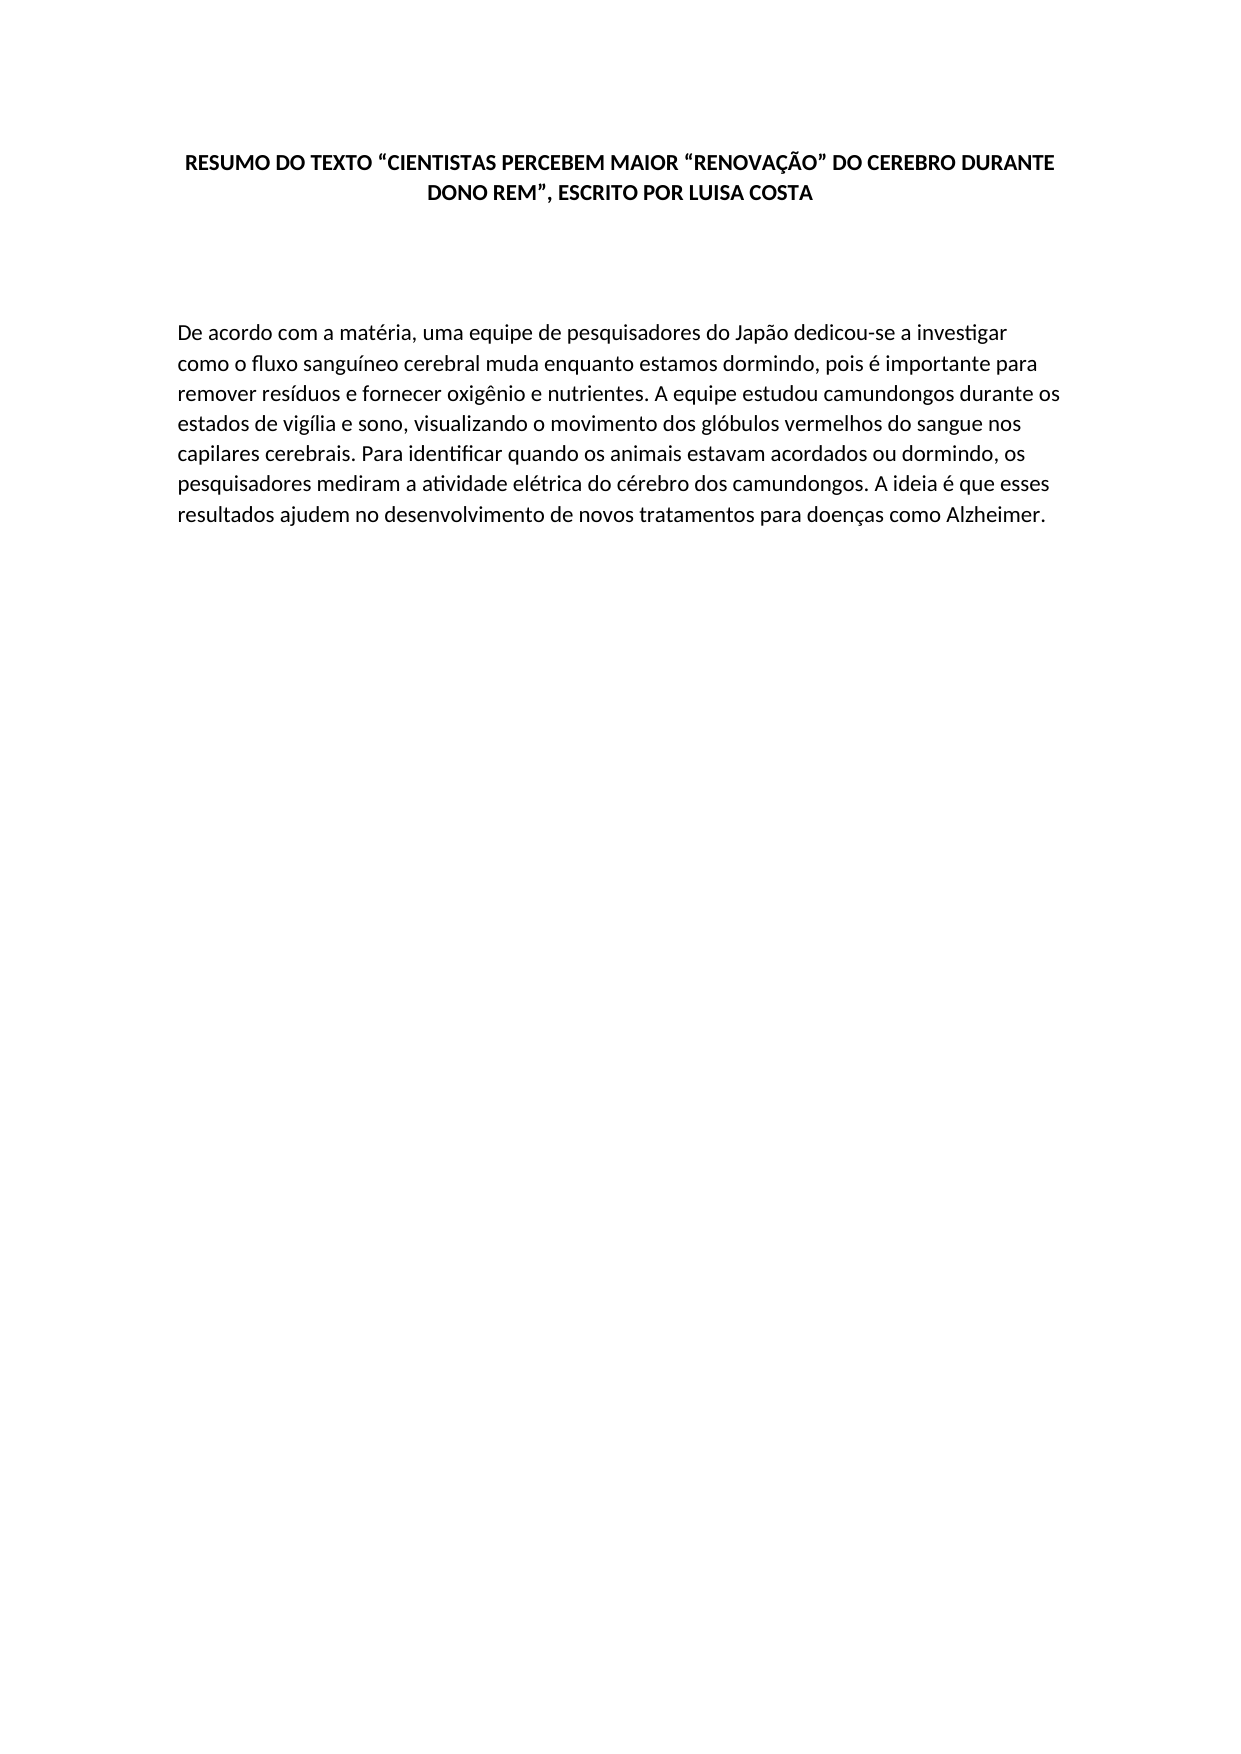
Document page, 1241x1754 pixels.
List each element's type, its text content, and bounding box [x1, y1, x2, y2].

text De acordo com a matéria, uma equipe de pesquisadores do Japão dedicou-se a investigar como o fluxo sanguíneo cerebral muda enquanto estamos dormindo, pois é importante para remover resíduos e fornecer oxigênio e nutrientes. A equipe estudou camundongos durante os estados de vigília e sono, visualizando o movimento dos glóbulos vermelhos do sangue nos capilares cerebrais. Para identificar quando os animais estavam acordados ou dormindo, os pesquisadores mediram a atividade elétrica do cérebro dos camundongos. A ideia é que esses resultados ajudem no desenvolvimento de novos tratamentos para doenças como Alzheimer. [177, 318, 1063, 528]
text RESUMO DO TEXTO “CIENTISTAS PERCEBEM MAIOR “RENOVAÇÃO” DO CEREBRO DURANTE DONO REM”, ESCRITO POR LUISA COSTA [177, 148, 1063, 206]
